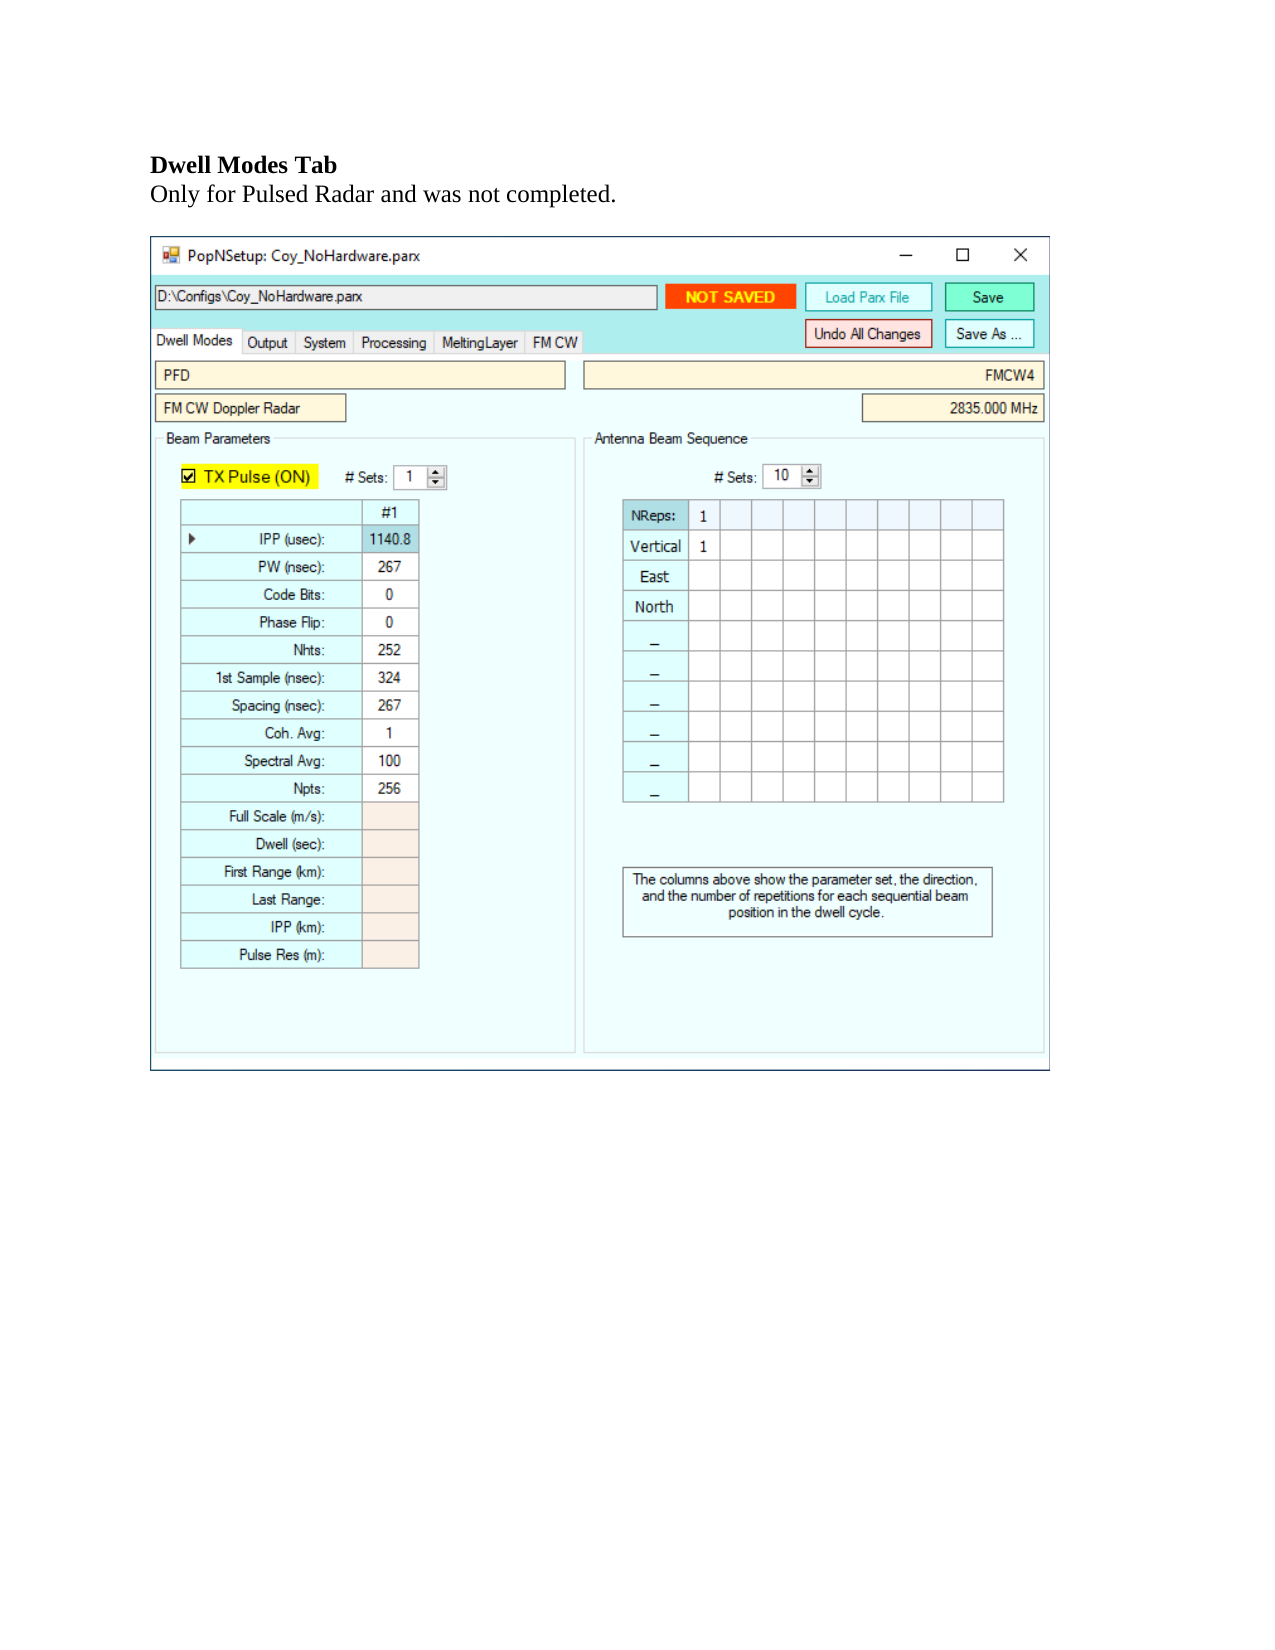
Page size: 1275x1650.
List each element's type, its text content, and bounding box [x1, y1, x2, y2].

text Dwell Modes Tab [150, 150, 1125, 179]
picture [150, 236, 1050, 1071]
text Only for Pulsed Radar and was not completed. [150, 179, 1125, 207]
